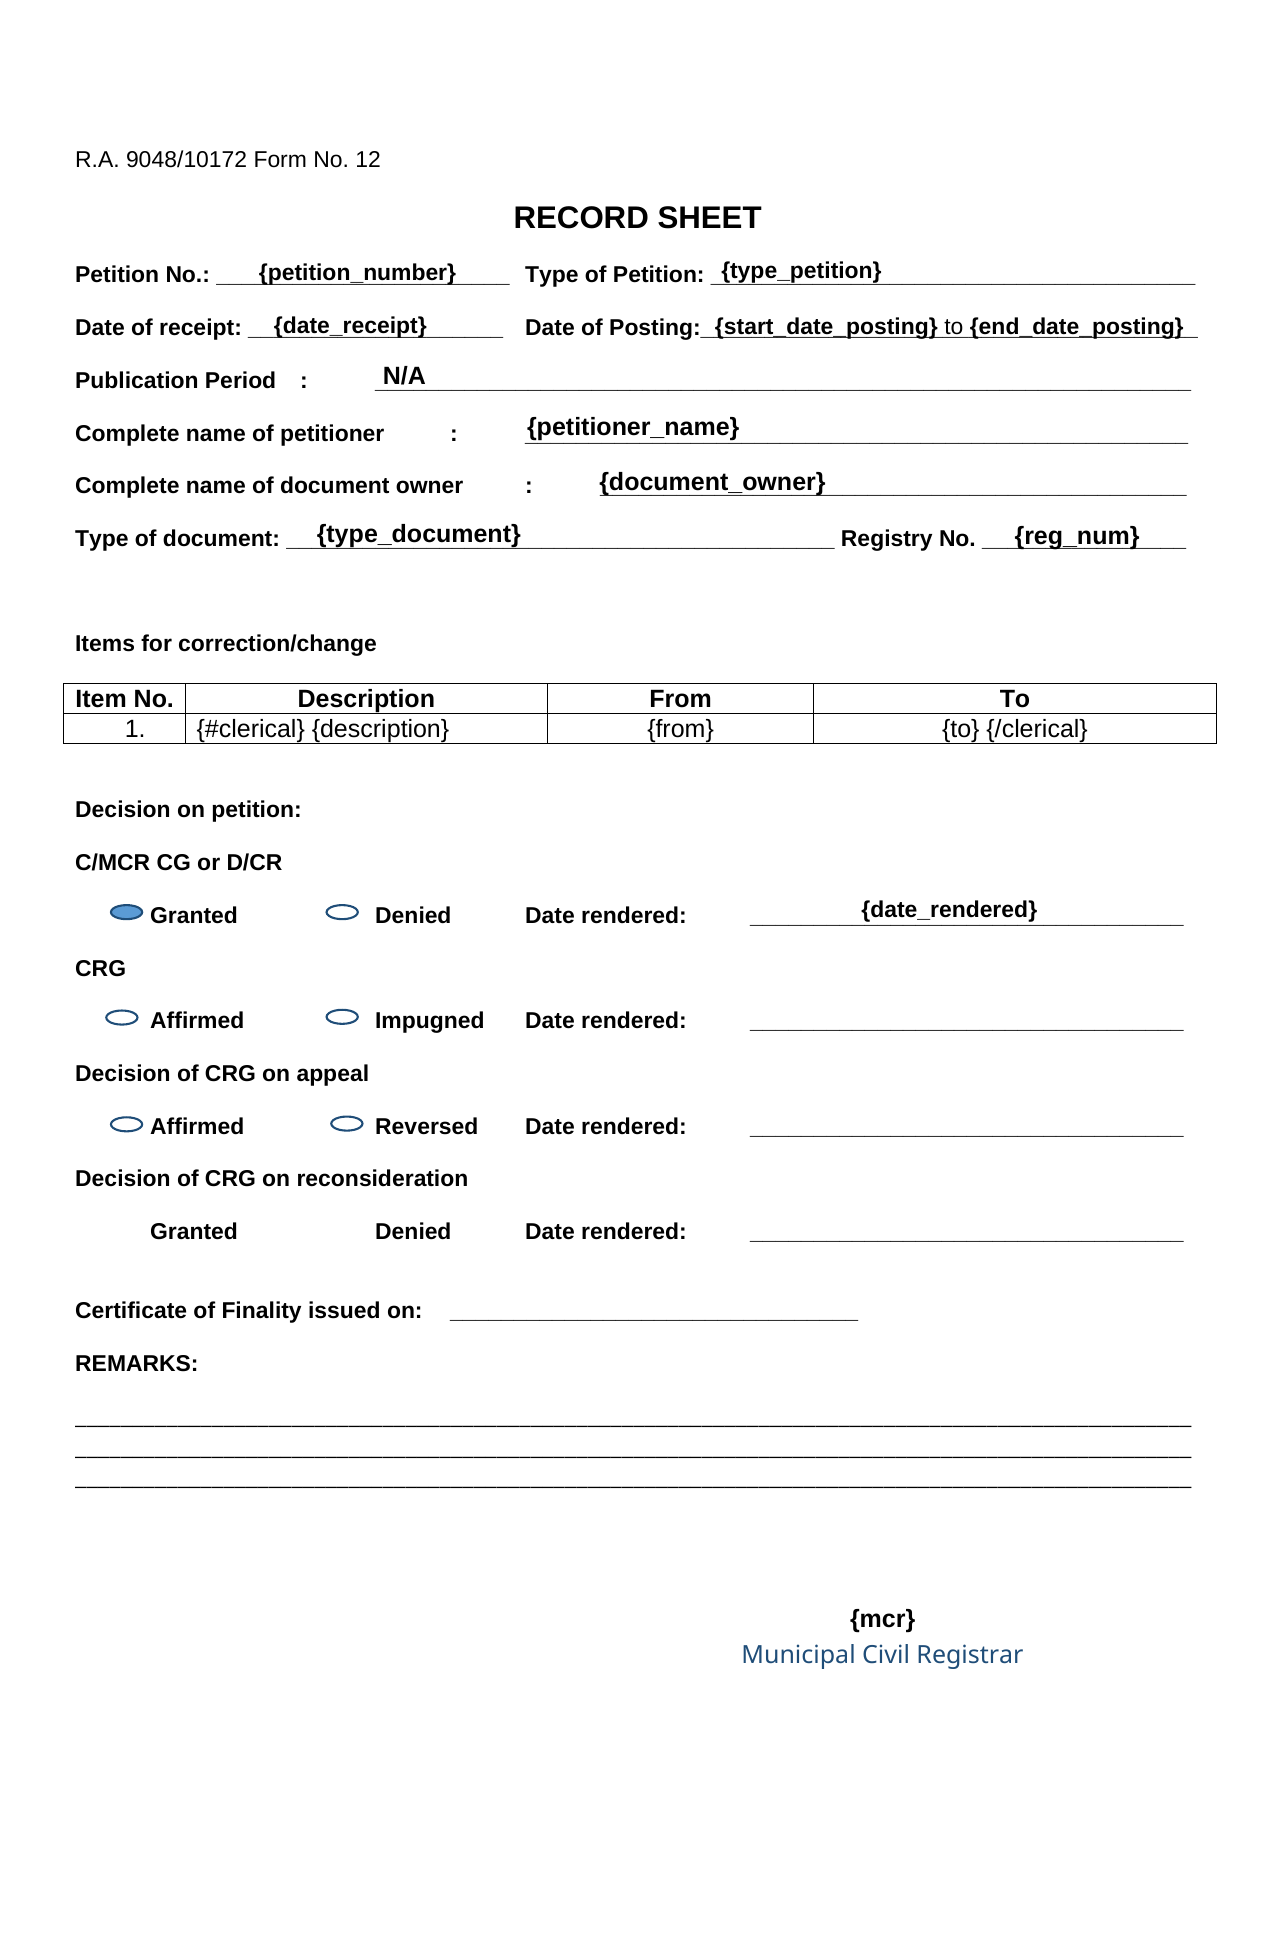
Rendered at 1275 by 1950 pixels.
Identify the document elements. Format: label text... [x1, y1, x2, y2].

text Petition No.: _______________________ Type of Petition: ______________________________________ [75, 261, 1200, 288]
text R.A. 9048/10172 Form No. 12 [75, 146, 1200, 173]
text Granted Denied Date rendered: __________________________________ [75, 902, 1200, 928]
text C/MCR CG or D/CR [75, 849, 1200, 875]
text REMARKS: [75, 1350, 1200, 1376]
text ______________________________________________________________________________________________________________________________________________________________________________________________________________________________________________________________________________________________________ [75, 1402, 1200, 1491]
table_cell {from} [548, 714, 813, 743]
text Affirmed Reversed Date rendered: __________________________________ [75, 1113, 1200, 1139]
text Certificate of Finality issued on: ________________________________ [75, 1297, 1200, 1323]
table_header Item No. [64, 684, 185, 713]
table_cell [64, 714, 185, 743]
table_header To [814, 684, 1216, 713]
text Date of receipt: ____________________ Date of Posting:_______________________________________ [75, 314, 1200, 340]
text RECORD SHEET [75, 199, 1200, 235]
text Decision of CRG on reconsideration [75, 1165, 1200, 1192]
text Decision of CRG on appeal [75, 1060, 1200, 1086]
text Complete name of document owner : ______________________________________________ [75, 472, 1200, 498]
text Items for correction/change [75, 630, 1200, 657]
table_header Description [186, 684, 547, 713]
table_cell {to} {/clerical} [814, 714, 1216, 743]
table_cell {#clerical} {description} [186, 714, 547, 743]
table_header From [548, 684, 813, 713]
text Granted Denied Date rendered: __________________________________ [75, 1218, 1200, 1244]
text Type of document: ___________________________________________ Registry No. ________________ [75, 525, 1200, 551]
text Complete name of petitioner : ____________________________________________________ [75, 419, 1200, 446]
text Publication Period : ________________________________________________________________ [75, 367, 1200, 393]
text Decision on petition: [75, 796, 1200, 823]
text Affirmed Impugned Date rendered: __________________________________ [75, 1007, 1200, 1033]
text CRG [75, 954, 1200, 981]
